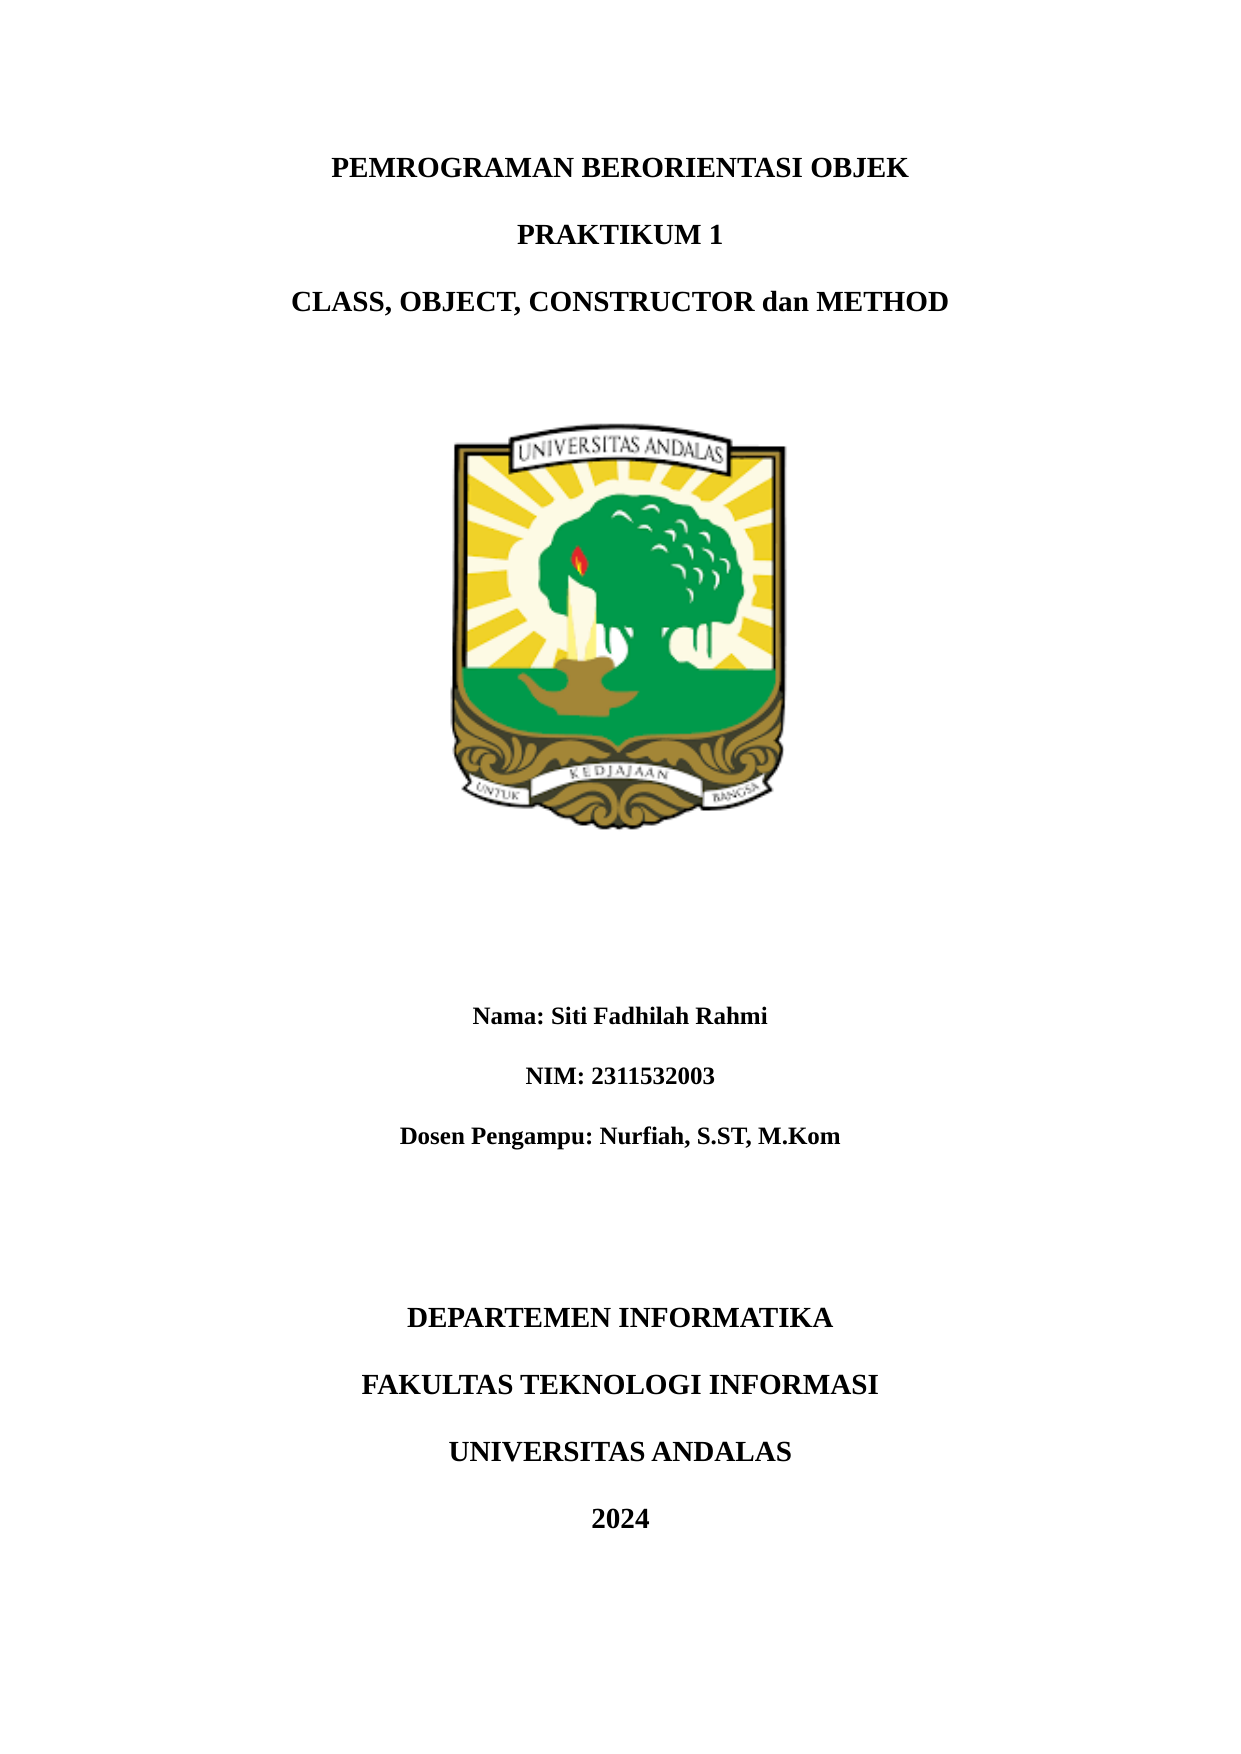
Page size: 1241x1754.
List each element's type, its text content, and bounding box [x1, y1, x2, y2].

text UNIVERSITAS ANDALAS [150, 1434, 1090, 1468]
text PEMROGRAMAN BERORIENTASI OBJEK [150, 150, 1090, 183]
text NIM: 2311532003 [150, 1061, 1090, 1090]
text CLASS, OBJECT, CONSTRUCTOR dan METHOD [150, 284, 1090, 317]
text DEPARTEMEN INFORMATIKA [150, 1300, 1090, 1334]
text 2024 [150, 1501, 1090, 1535]
text PRAKTIKUM 1 [150, 217, 1090, 251]
picture [410, 417, 830, 837]
text FAKULTAS TEKNOLOGI INFORMASI [150, 1367, 1090, 1401]
text Dosen Pengampu: Nurfiah, S.ST, M.Kom [150, 1121, 1090, 1149]
text Nama: Siti Fadhilah Rahmi [150, 1001, 1090, 1030]
